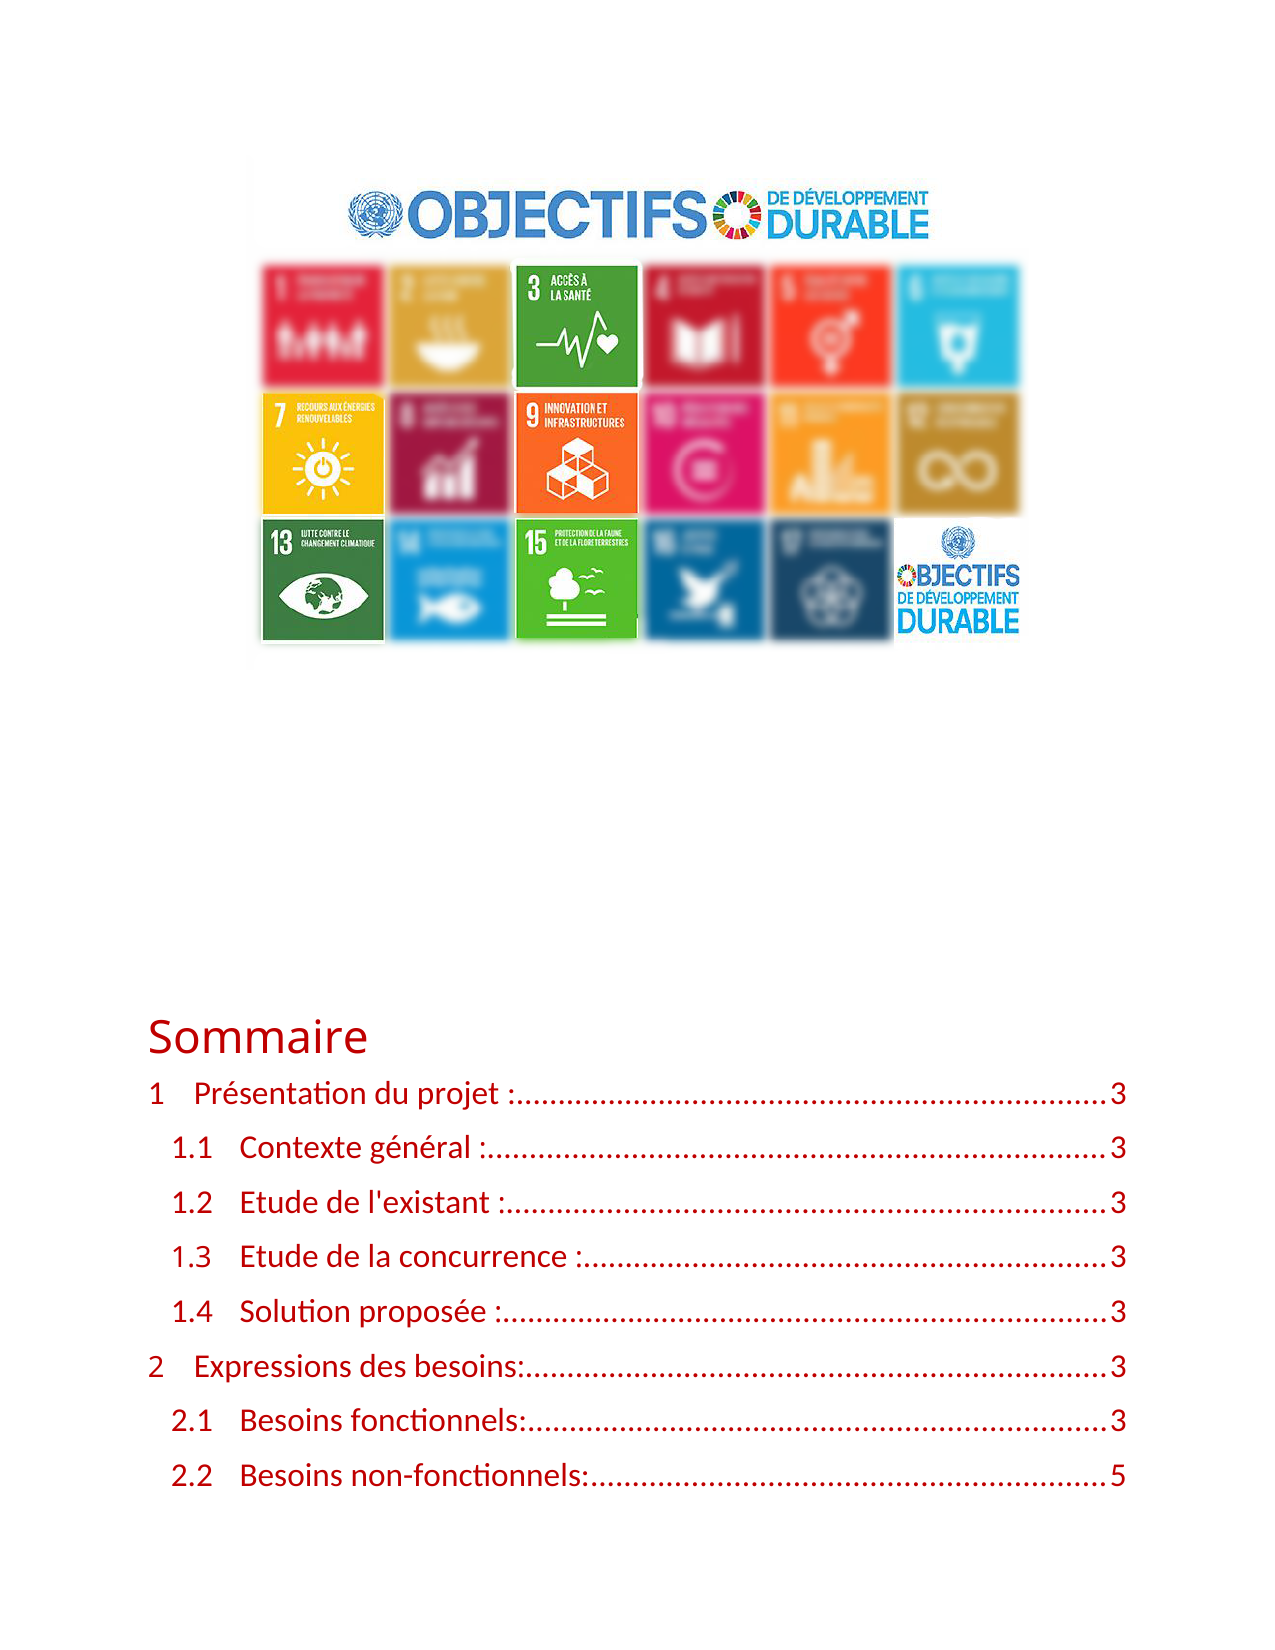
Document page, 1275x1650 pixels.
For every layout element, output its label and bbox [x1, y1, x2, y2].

picture [246, 147, 1029, 670]
